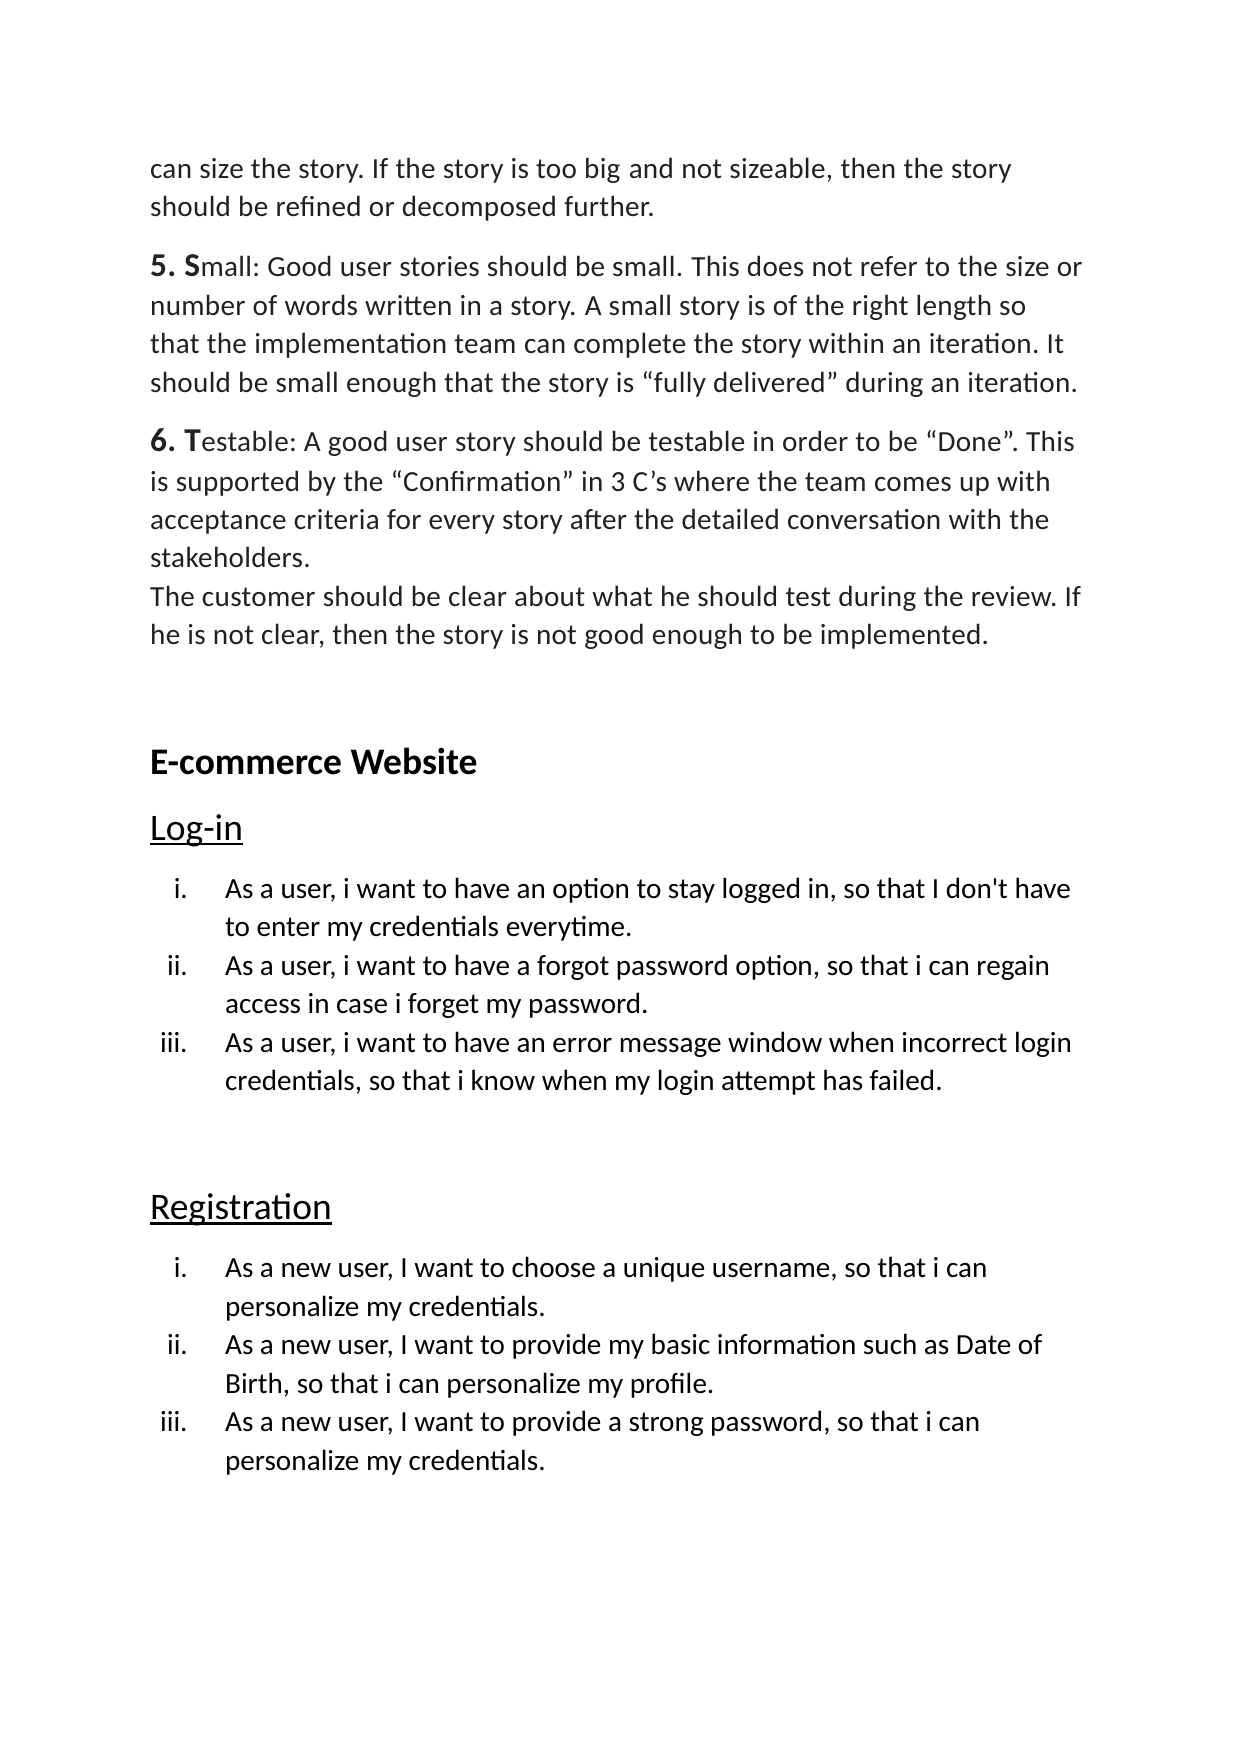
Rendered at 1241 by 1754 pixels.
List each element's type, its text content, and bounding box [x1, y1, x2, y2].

text E-commerce Website [150, 738, 1090, 783]
list As a new user, I want to choose a unique username, so that i can personalize my credentials. [187, 1249, 1090, 1323]
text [150, 150, 1090, 224]
list As a user, i want to have a forgot password option, so that i can regain access in case i forget my password. [187, 947, 1090, 1021]
text Log-in [150, 804, 1090, 849]
text 6. Testable: A good user story should be testable in order to be “Done”. This is supported by the “Confirmation” in 3 C’s where the team comes up with acceptance criteria for every story after the detailed conversation with the stakeholders. The customer should be clear about what he should test during the review. If he is not clear, then the story is not good enough to be implemented. [150, 419, 1090, 652]
text 5. Small: Good user stories should be small. This does not refer to the size or number of words written in a story. A small story is of the right length so that the implementation team can complete the story within an iteration. It should be small enough that the story is “fully delivered” during an iteration. [150, 243, 1090, 399]
list As a new user, I want to provide a strong password, so that i can personalize my credentials. [187, 1403, 1090, 1477]
list As a user, i want to have an error message window when incorrect login credentials, so that i know when my login attempt has failed. [187, 1024, 1090, 1098]
list As a new user, I want to provide my basic information such as Date of Birth, so that i can personalize my profile. [187, 1326, 1090, 1400]
text Registration [150, 1183, 1090, 1229]
list As a user, i want to have an option to stay logged in, so that I don't have to enter my credentials everytime. [187, 870, 1090, 944]
